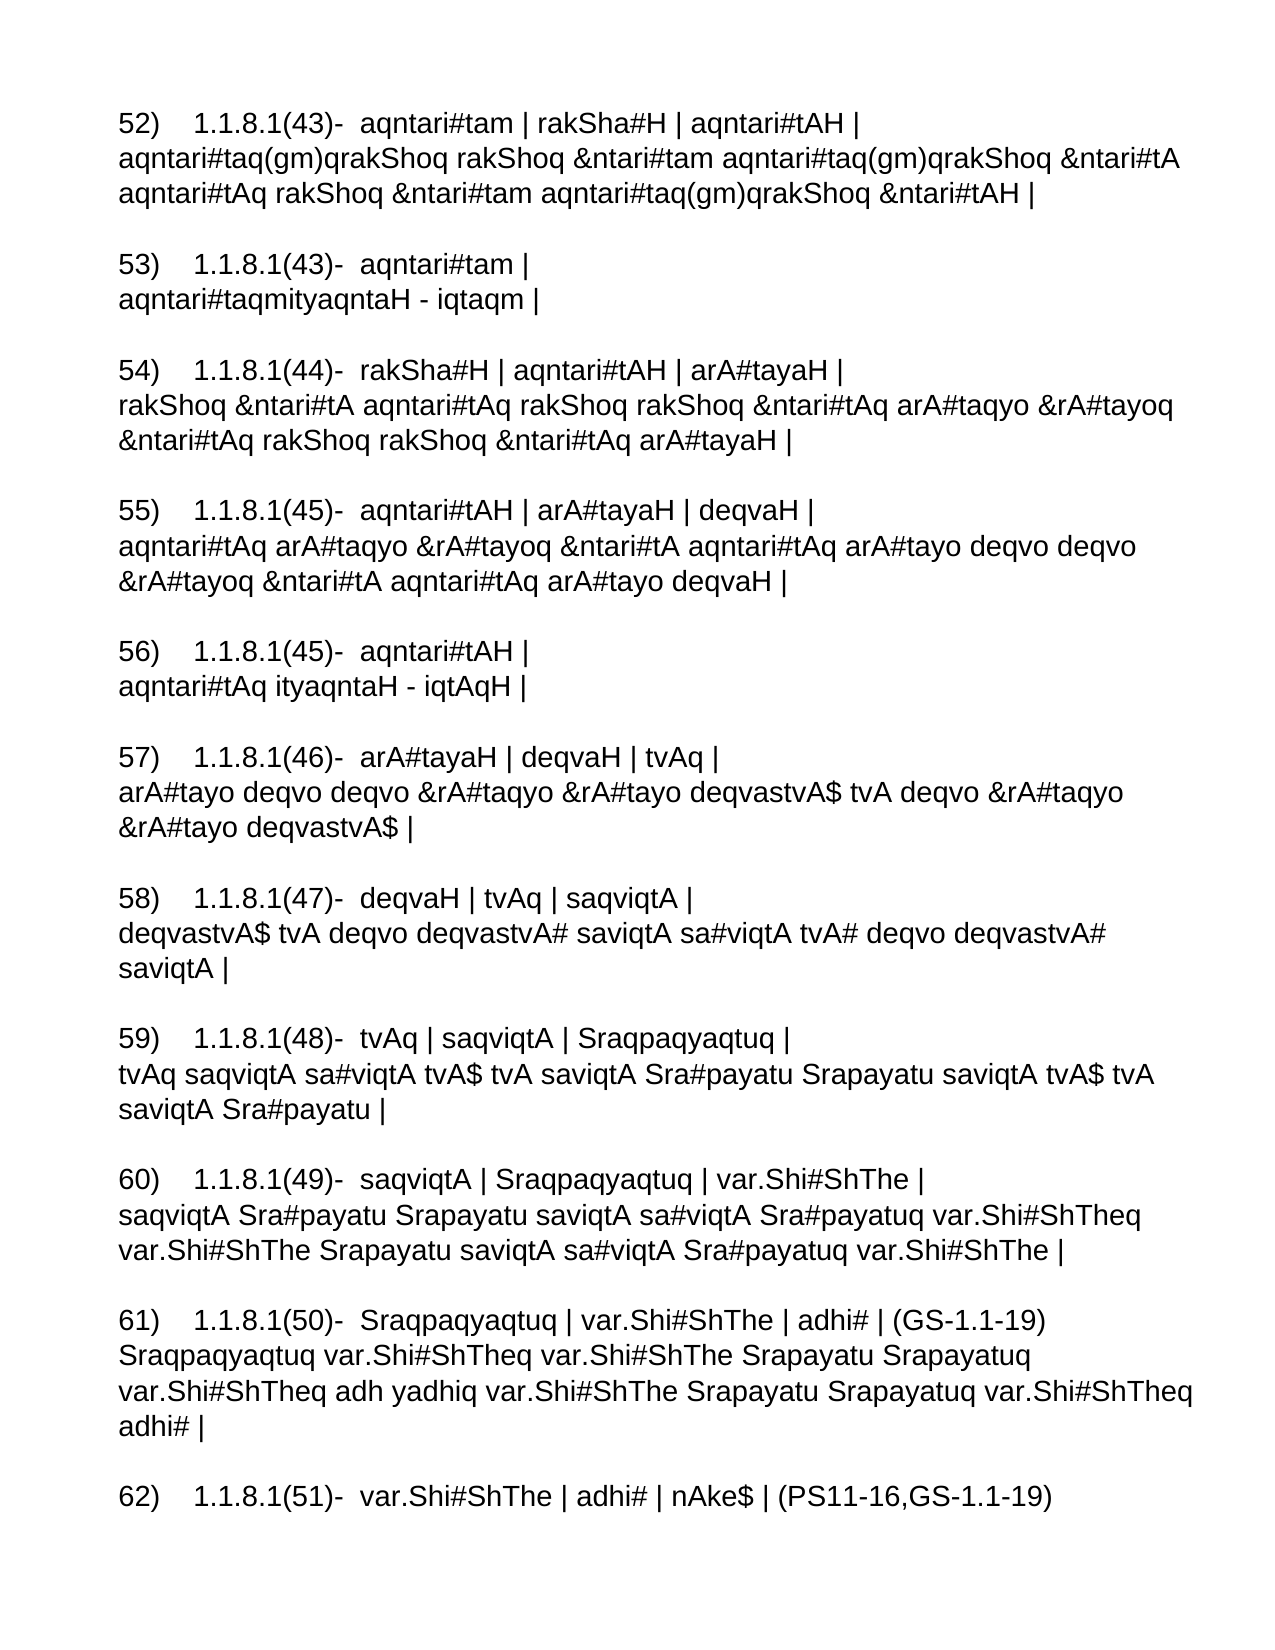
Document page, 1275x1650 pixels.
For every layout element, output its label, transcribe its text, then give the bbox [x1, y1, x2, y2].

text arA#tayo deqvo deqvo &rA#taqyo &rA#tayo deqvastvA$ tvA deqvo &rA#taqyo &rA#tayo deqvastvA$ | [118, 775, 1204, 844]
text 59) 1.1.8.1(48)- tvAq | saqviqtA | Sraqpaqyaqtuq | [118, 1021, 1204, 1055]
text 57) 1.1.8.1(46)- arA#tayaH | deqvaH | tvAq | [118, 740, 1204, 773]
text aqntari#taq(gm)qrakShoq rakShoq &ntari#tam aqntari#taq(gm)qrakShoq &ntari#tA aqntari#tAq rakShoq &ntari#tam aqntari#taq(gm)qrakShoq &ntari#tAH | [118, 141, 1204, 210]
text 60) 1.1.8.1(49)- saqviqtA | Sraqpaqyaqtuq | var.Shi#ShThe | [118, 1162, 1204, 1196]
text 55) 1.1.8.1(45)- aqntari#tAH | arA#tayaH | deqvaH | [118, 493, 1204, 527]
text rakShoq &ntari#tA aqntari#tAq rakShoq rakShoq &ntari#tAq arA#taqyo &rA#tayoq &ntari#tAq rakShoq rakShoq &ntari#tAq arA#tayaH | [118, 388, 1204, 456]
text aqntari#tAq ityaqntaH - iqtAqH | [118, 669, 1204, 703]
text 61) 1.1.8.1(50)- Sraqpaqyaqtuq | var.Shi#ShThe | adhi# | (GS-1.1-19) [118, 1303, 1204, 1337]
text 52) 1.1.8.1(43)- aqntari#tam | rakSha#H | aqntari#tAH | [118, 106, 1204, 139]
text 58) 1.1.8.1(47)- deqvaH | tvAq | saqviqtA | [118, 881, 1204, 914]
text aqntari#taqmityaqntaH - iqtaqm | [118, 282, 1204, 316]
text saqviqtA Sra#payatu Srapayatu saviqtA sa#viqtA Sra#payatuq var.Shi#ShTheq var.Shi#ShThe Srapayatu saviqtA sa#viqtA Sra#payatuq var.Shi#ShThe | [118, 1197, 1204, 1266]
text aqntari#tAq arA#taqyo &rA#tayoq &ntari#tA aqntari#tAq arA#tayo deqvo deqvo &rA#tayoq &ntari#tA aqntari#tAq arA#tayo deqvaH | [118, 528, 1204, 597]
text 62) 1.1.8.1(51)- var.Shi#ShThe | adhi# | nAke$ | (PS11-16,GS-1.1-19) [118, 1479, 1204, 1513]
text Sraqpaqyaqtuq var.Shi#ShTheq var.Shi#ShThe Srapayatu Srapayatuq var.Shi#ShTheq adh yadhiq var.Shi#ShThe Srapayatu Srapayatuq var.Shi#ShTheq adhi# | [118, 1338, 1204, 1442]
text deqvastvA$ tvA deqvo deqvastvA# saviqtA sa#viqtA tvA# deqvo deqvastvA# saviqtA | [118, 916, 1204, 984]
text 54) 1.1.8.1(44)- rakSha#H | aqntari#tAH | arA#tayaH | [118, 352, 1204, 386]
text 53) 1.1.8.1(43)- aqntari#tam | [118, 247, 1204, 280]
text tvAq saqviqtA sa#viqtA tvA$ tvA saviqtA Sra#payatu Srapayatu saviqtA tvA$ tvA saviqtA Sra#payatu | [118, 1057, 1204, 1125]
text 56) 1.1.8.1(45)- aqntari#tAH | [118, 634, 1204, 668]
